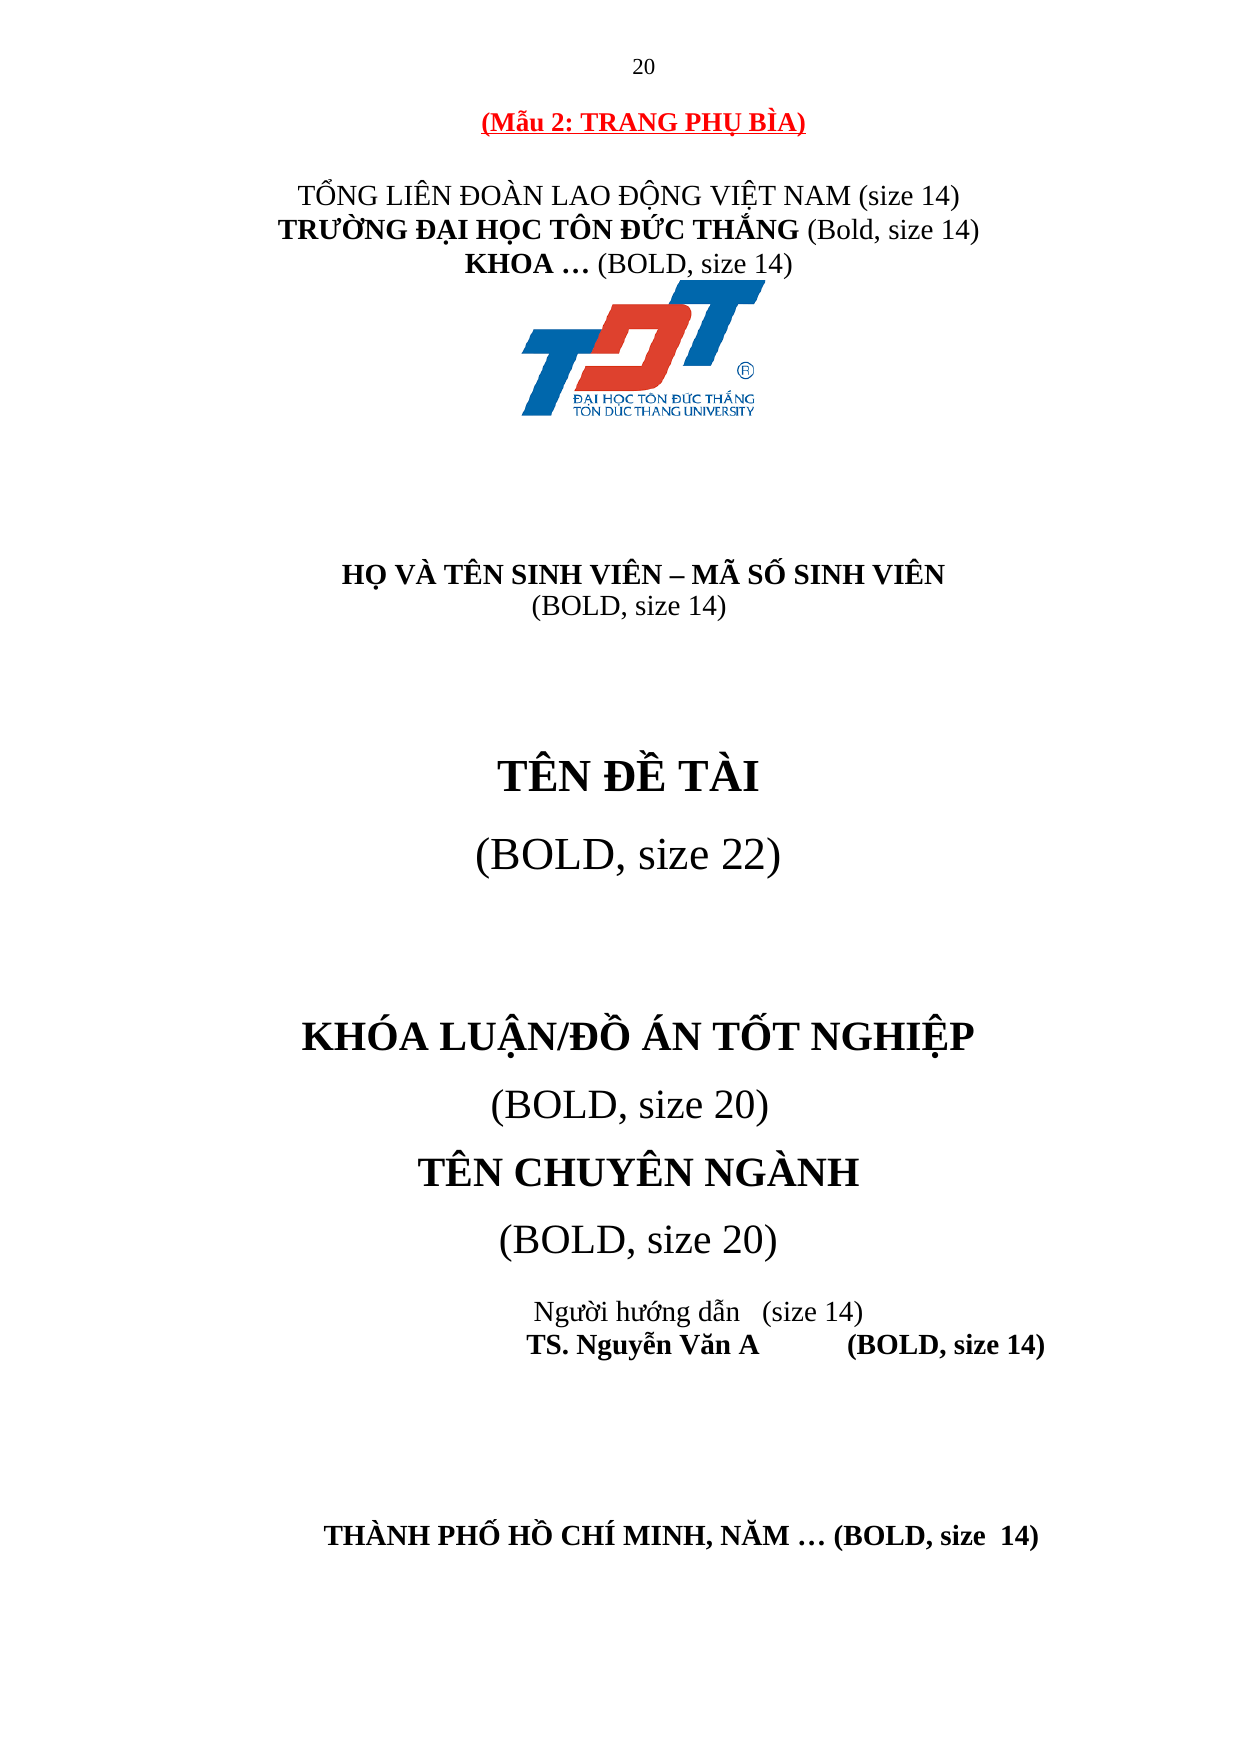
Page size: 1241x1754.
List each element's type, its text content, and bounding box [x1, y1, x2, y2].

text KHÓA LUẬN/ĐỒ ÁN TỐT NGHIỆP [187, 1012, 1089, 1060]
text (BOLD, size 20) [208, 1215, 1051, 1263]
picture [521, 280, 766, 416]
text TRƯỜNG ĐẠI HỌC TÔN ĐỨC THẮNG (Bold, size 14) [206, 212, 1051, 245]
text (BOLD, size 20) [208, 1079, 1051, 1127]
text Người hướng dẫn (size 14) [150, 1294, 1137, 1327]
text TÊN CHUYÊN NGÀNH [187, 1147, 1089, 1195]
text TS. Nguyễn Văn A (BOLD, size 14) [150, 1327, 1137, 1361]
text HỌ VÀ TÊN SINH VIÊN – MÃ SỐ SINH VIÊN [207, 559, 1080, 591]
text TỔNG LIÊN ĐOÀN LAO ĐỘNG VIỆT NAM (size 14) [206, 178, 1051, 211]
text (BOLD, size 14) [206, 591, 1052, 622]
text (Mẫu 2: TRANG PHỤ BÌA) [150, 106, 1137, 137]
text TÊN ĐỀ TÀI [206, 748, 1052, 801]
text KHOA … (BOLD, size 14) [206, 246, 1051, 279]
text (BOLD, size 22) [206, 828, 1051, 879]
text THÀNH PHỐ HỒ CHÍ MINH, NĂM … (BOLD, size 14) [152, 1518, 1137, 1551]
